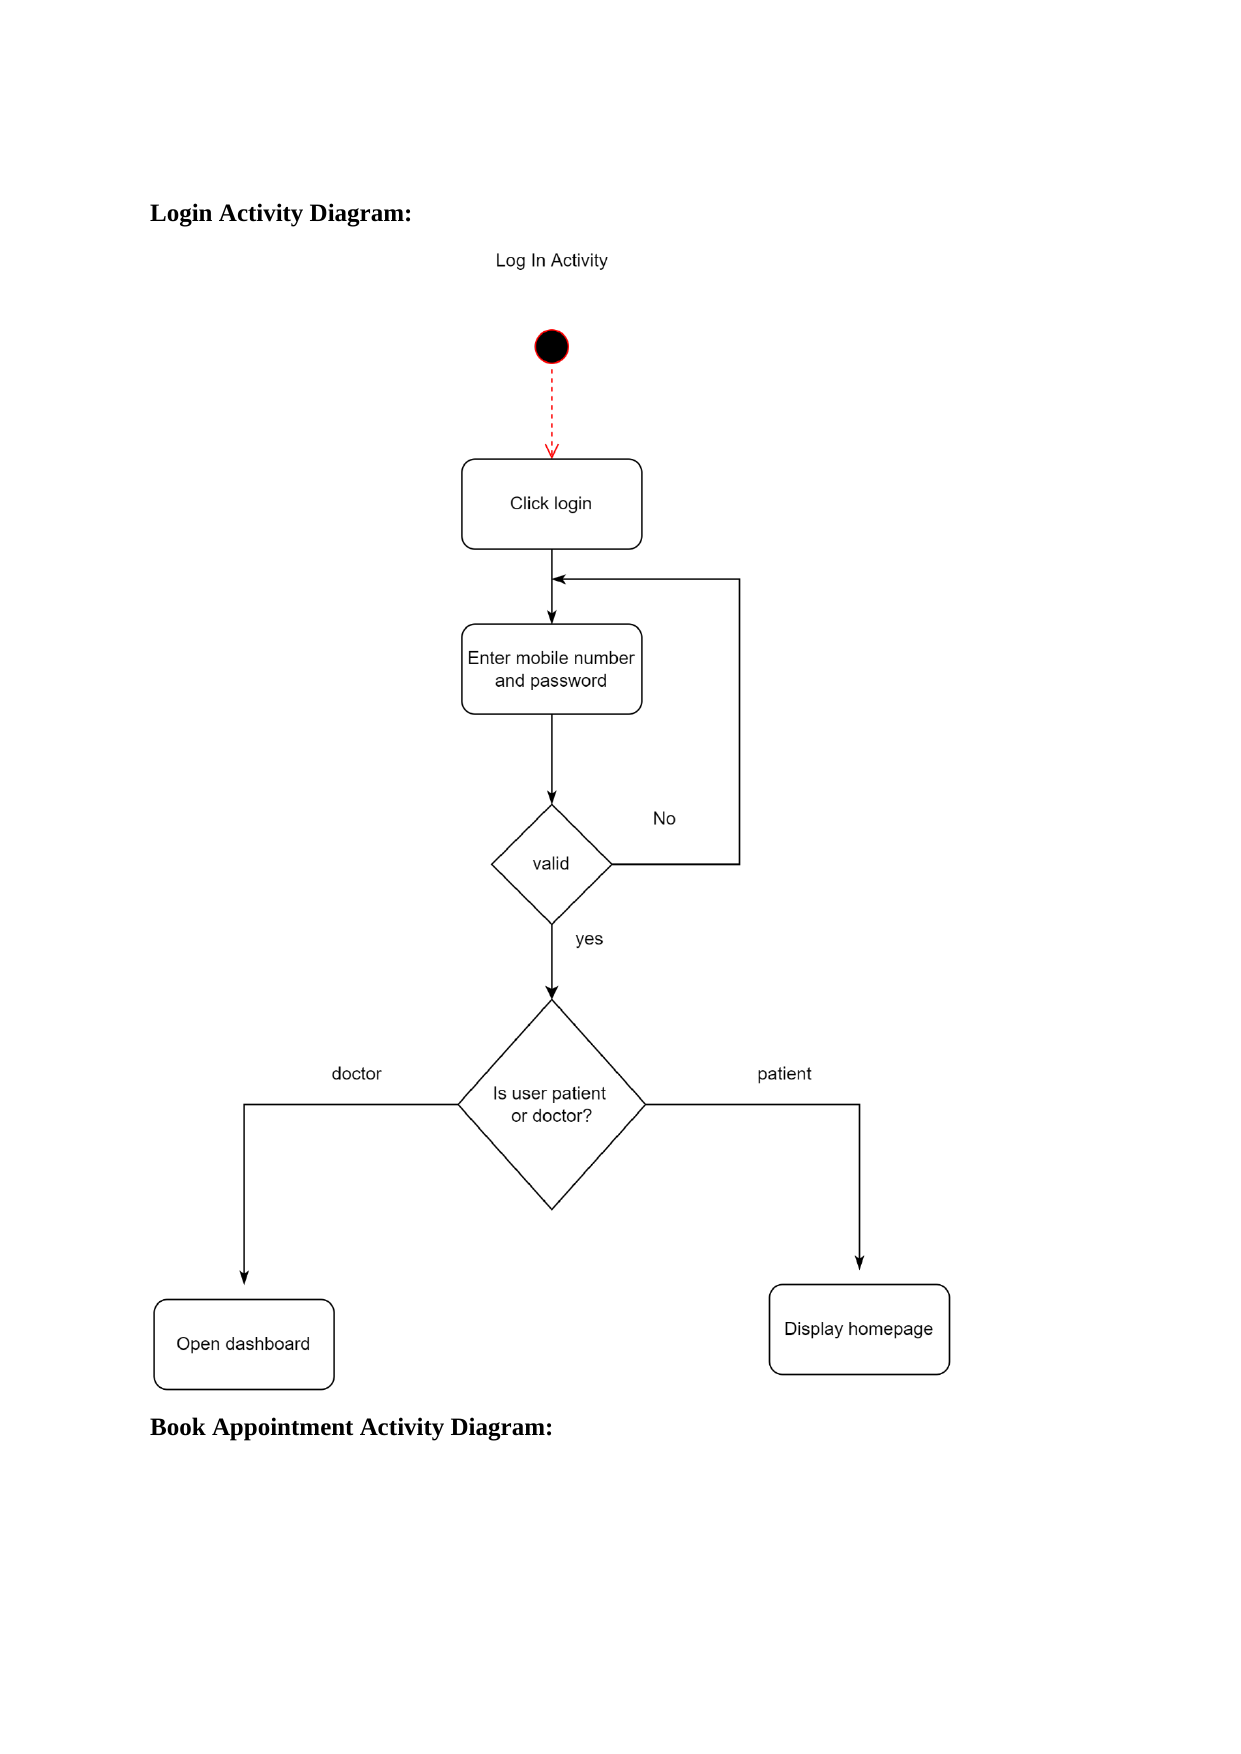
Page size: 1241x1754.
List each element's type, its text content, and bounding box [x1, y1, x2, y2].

text Login Activity Diagram: [150, 198, 1090, 226]
picture [150, 245, 953, 1393]
text Book Appointment Activity Diagram: [150, 1412, 1090, 1441]
